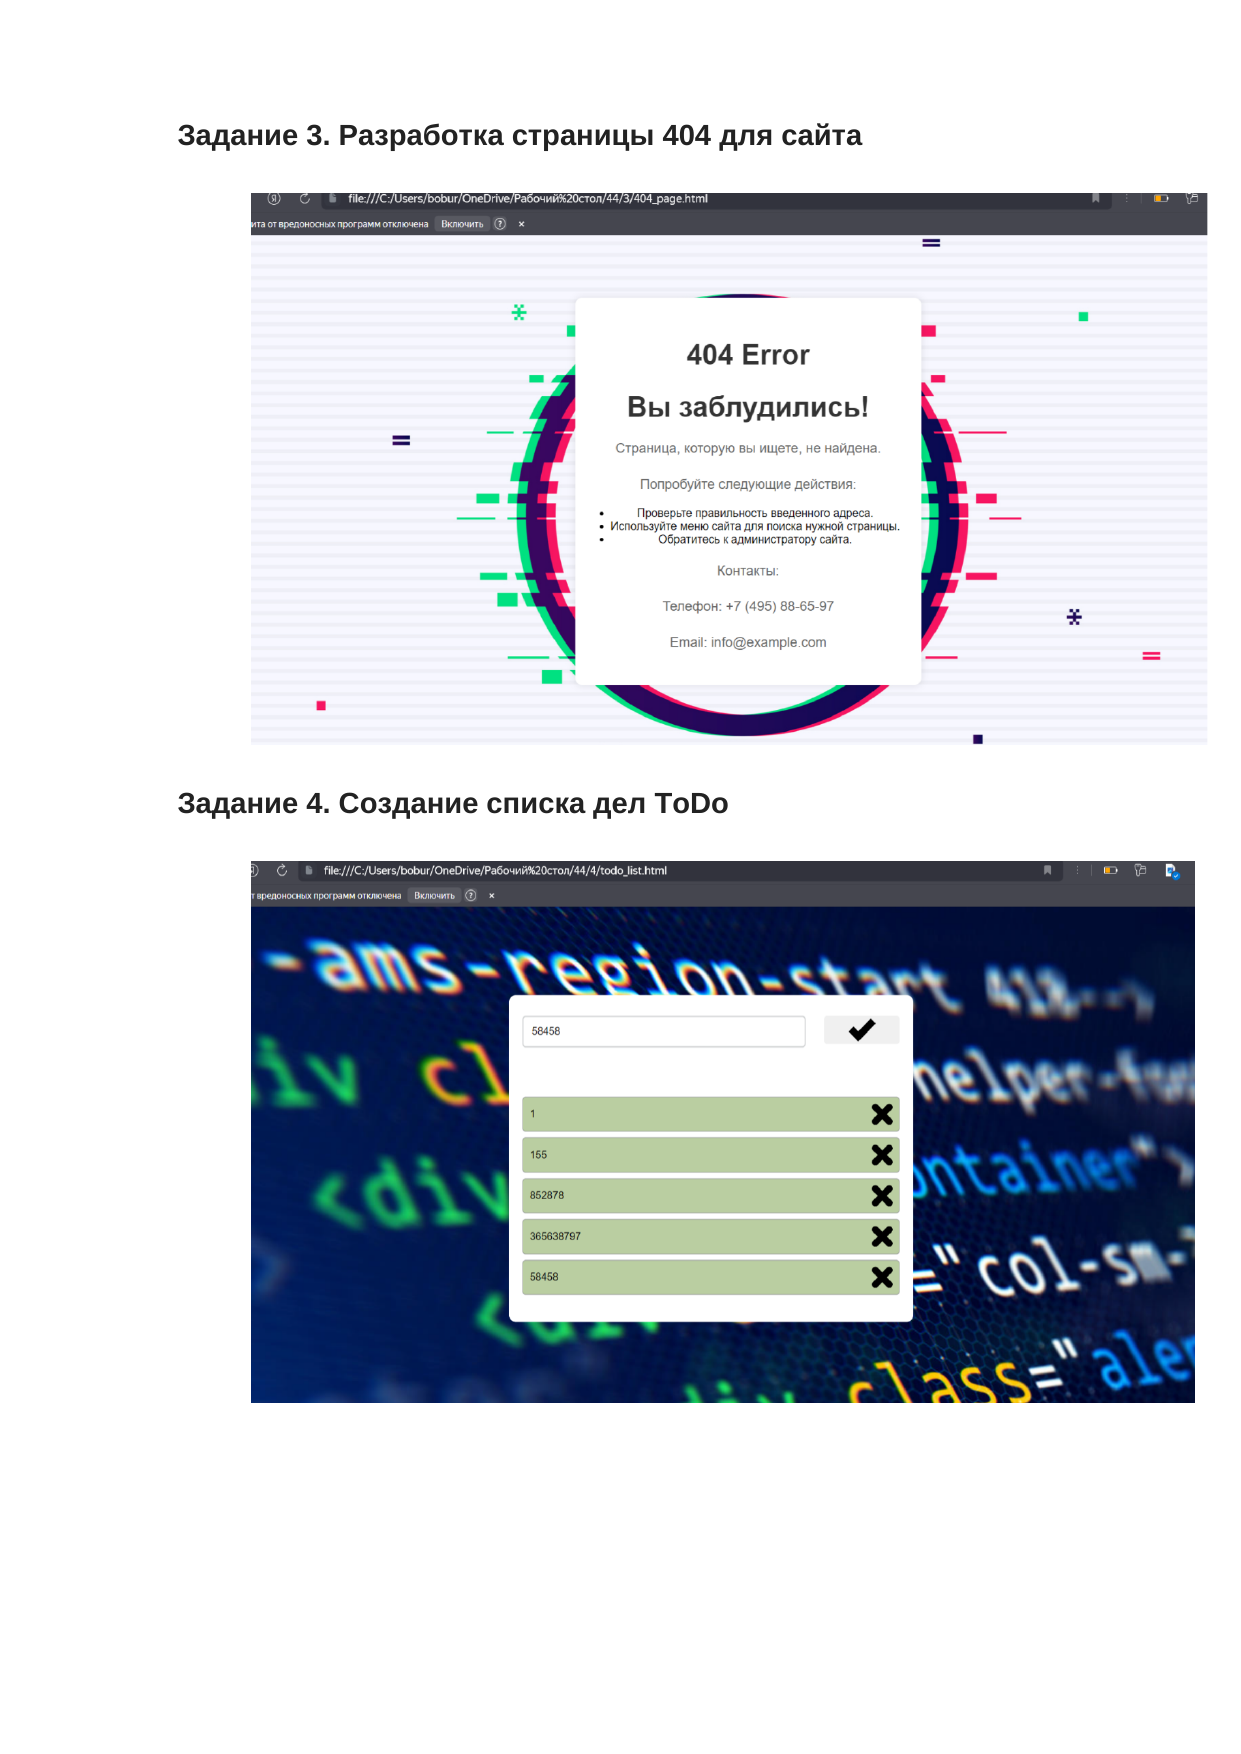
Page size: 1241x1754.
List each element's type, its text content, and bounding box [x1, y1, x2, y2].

picture [251, 193, 1208, 745]
picture [251, 861, 1195, 1403]
subtitle Задание 4. Создание списка дел ToDo [177, 786, 1152, 820]
subtitle Задание 3. Разработка страницы 404 для сайта [177, 118, 1152, 152]
